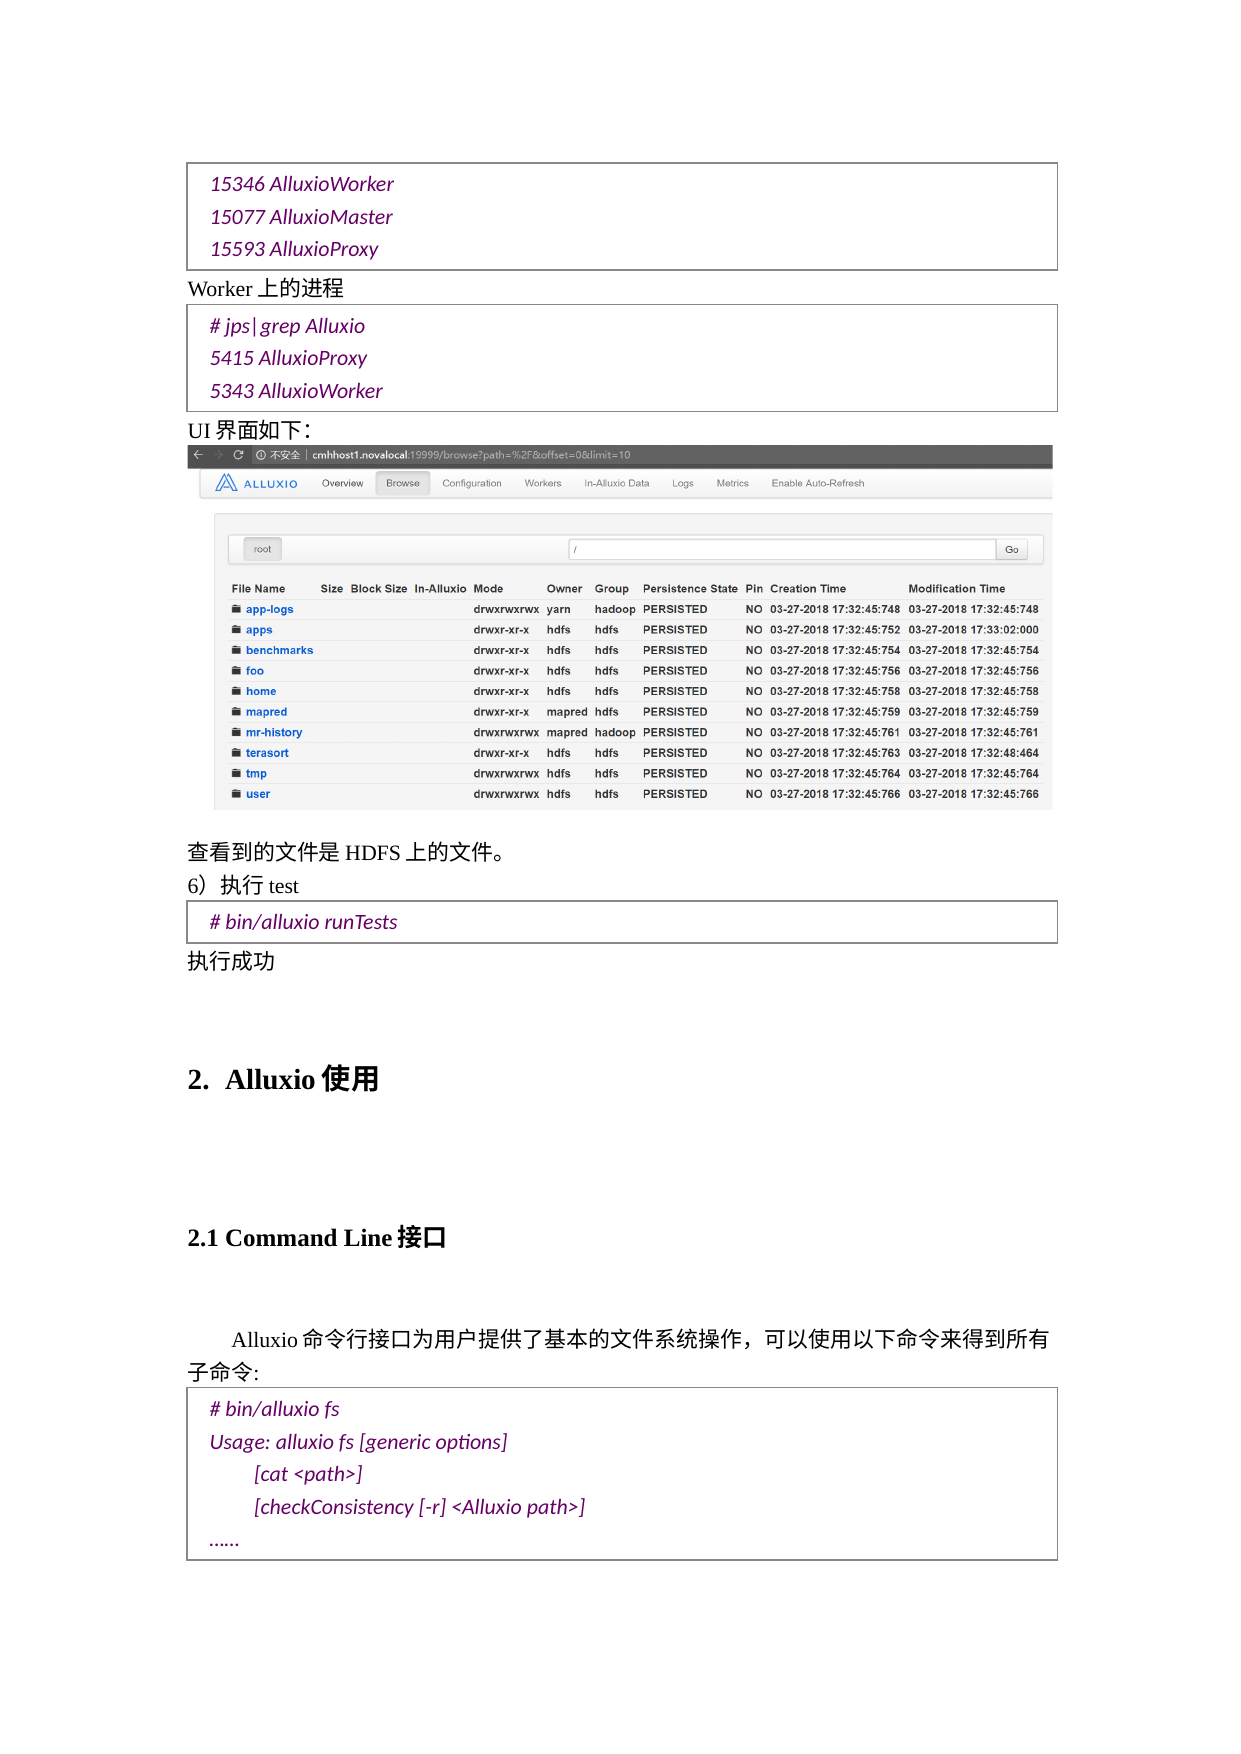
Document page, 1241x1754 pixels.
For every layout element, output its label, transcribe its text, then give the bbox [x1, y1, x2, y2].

text # jps|grep Alluxio [188, 305, 1057, 342]
subtitle 2.1 Command Line接口 [187, 1203, 1053, 1268]
text 5343 AlluxioWorker [188, 368, 1057, 411]
text 15346 AlluxioWorker [188, 164, 1057, 200]
text [cat <path>] [188, 1457, 1053, 1490]
text Usage: alluxio fs [generic options] [188, 1425, 1053, 1457]
text 6）执行test [187, 867, 1053, 900]
text # bin/alluxio fs [188, 1388, 1057, 1425]
subtitle Alluxio使用 [187, 1044, 1053, 1109]
text 15077 AlluxioMaster [188, 200, 1053, 227]
text # bin/alluxio runTests [188, 902, 1057, 942]
text Worker上的进程 [187, 271, 1053, 303]
text [checkConsistency [-r] <Alluxio path>] [188, 1490, 1053, 1517]
text 15593 AlluxioProxy [188, 227, 1057, 269]
text Alluxio命令行接口为用户提供了基本的文件系统操作，可以使用以下命令来得到所有子命令: [187, 1322, 1053, 1387]
text …… [188, 1517, 1057, 1559]
text UI界面如下： [187, 412, 1053, 445]
text 查看到的文件是HDFS上的文件。 [187, 835, 1053, 867]
text 5415 AlluxioProxy [188, 342, 1053, 368]
picture [187, 445, 1053, 810]
text 执行成功 [187, 944, 1053, 976]
